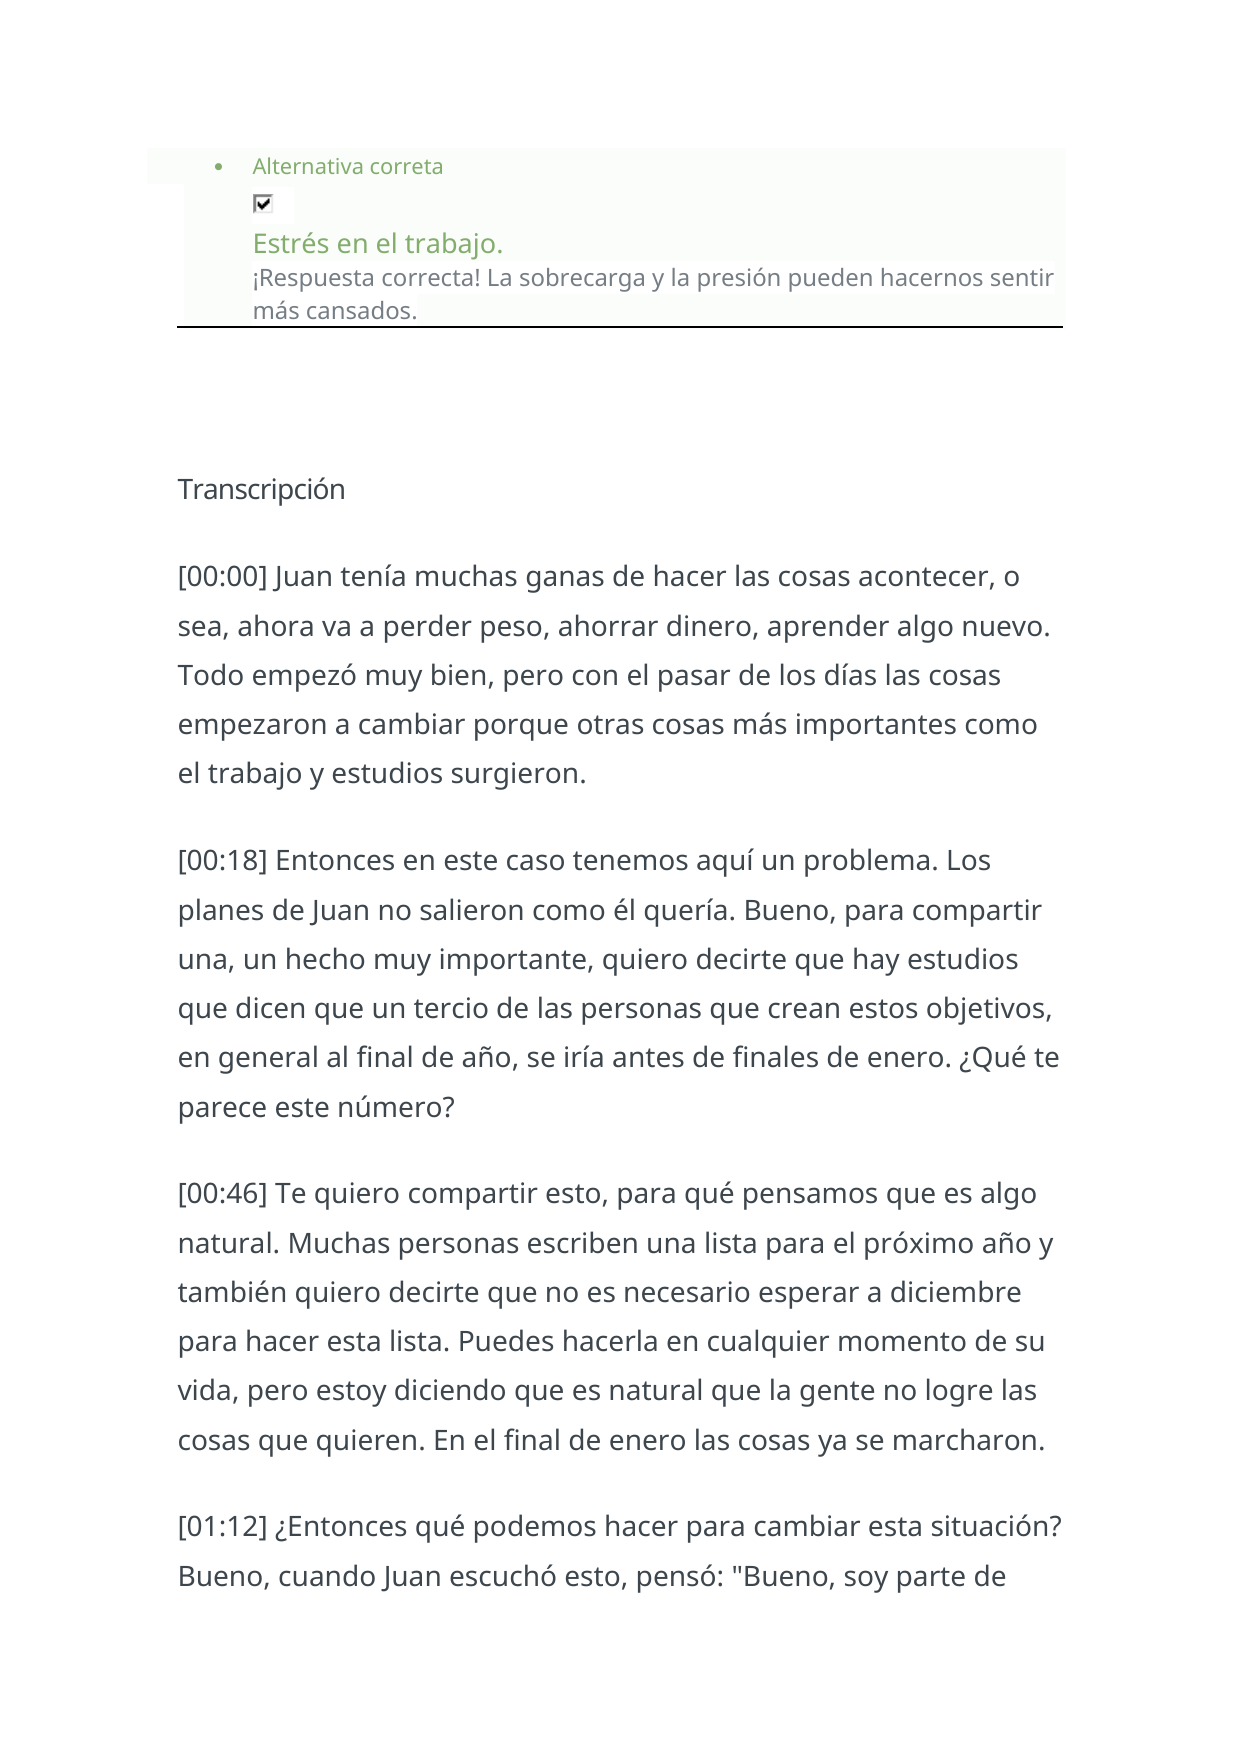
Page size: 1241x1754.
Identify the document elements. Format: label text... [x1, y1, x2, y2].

text [00:18] Entonces en este caso tenemos aquí un problema. Los planes de Juan no salieron como él quería. Bueno, para compartir una, un hecho muy importante, quiero decirte que hay estudios que dicen que un tercio de las personas que crean estos objetivos, en general al final de año, se iría antes de finales de enero. ¿Qué te parece este número? [177, 829, 1063, 1125]
text [00:46] Te quiero compartir esto, para qué pensamos que es algo natural. Muchas personas escriben una lista para el próximo año y también quiero decirte que no es necesario esperar a diciembre para hacer esta lista. Puedes hacerla en cualquier momento de su vida, pero estoy diciendo que es natural que la gente no logre las cosas que quieren. En el final de enero las cosas ya se marcharon. [177, 1163, 1063, 1458]
text [00:00] Juan tenía muchas ganas de hacer las cosas acontecer, o sea, ahora va a perder peso, ahorrar dinero, aprender algo nuevo. Todo empezó muy bien, pero con el pasar de los días las cosas empezaron a cambiar porque otras cosas más importantes como el trabajo y estudios surgieron. [177, 546, 1063, 792]
subtitle Transcripción [177, 469, 1063, 507]
list Alternativa correta [150, 151, 1063, 181]
text ¡Respuesta correcta! La sobrecarga y la presión pueden hacernos sentir más cansados. [188, 258, 1063, 326]
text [177, 1496, 1063, 1594]
text Estrés en el trabajo. [188, 221, 1063, 258]
